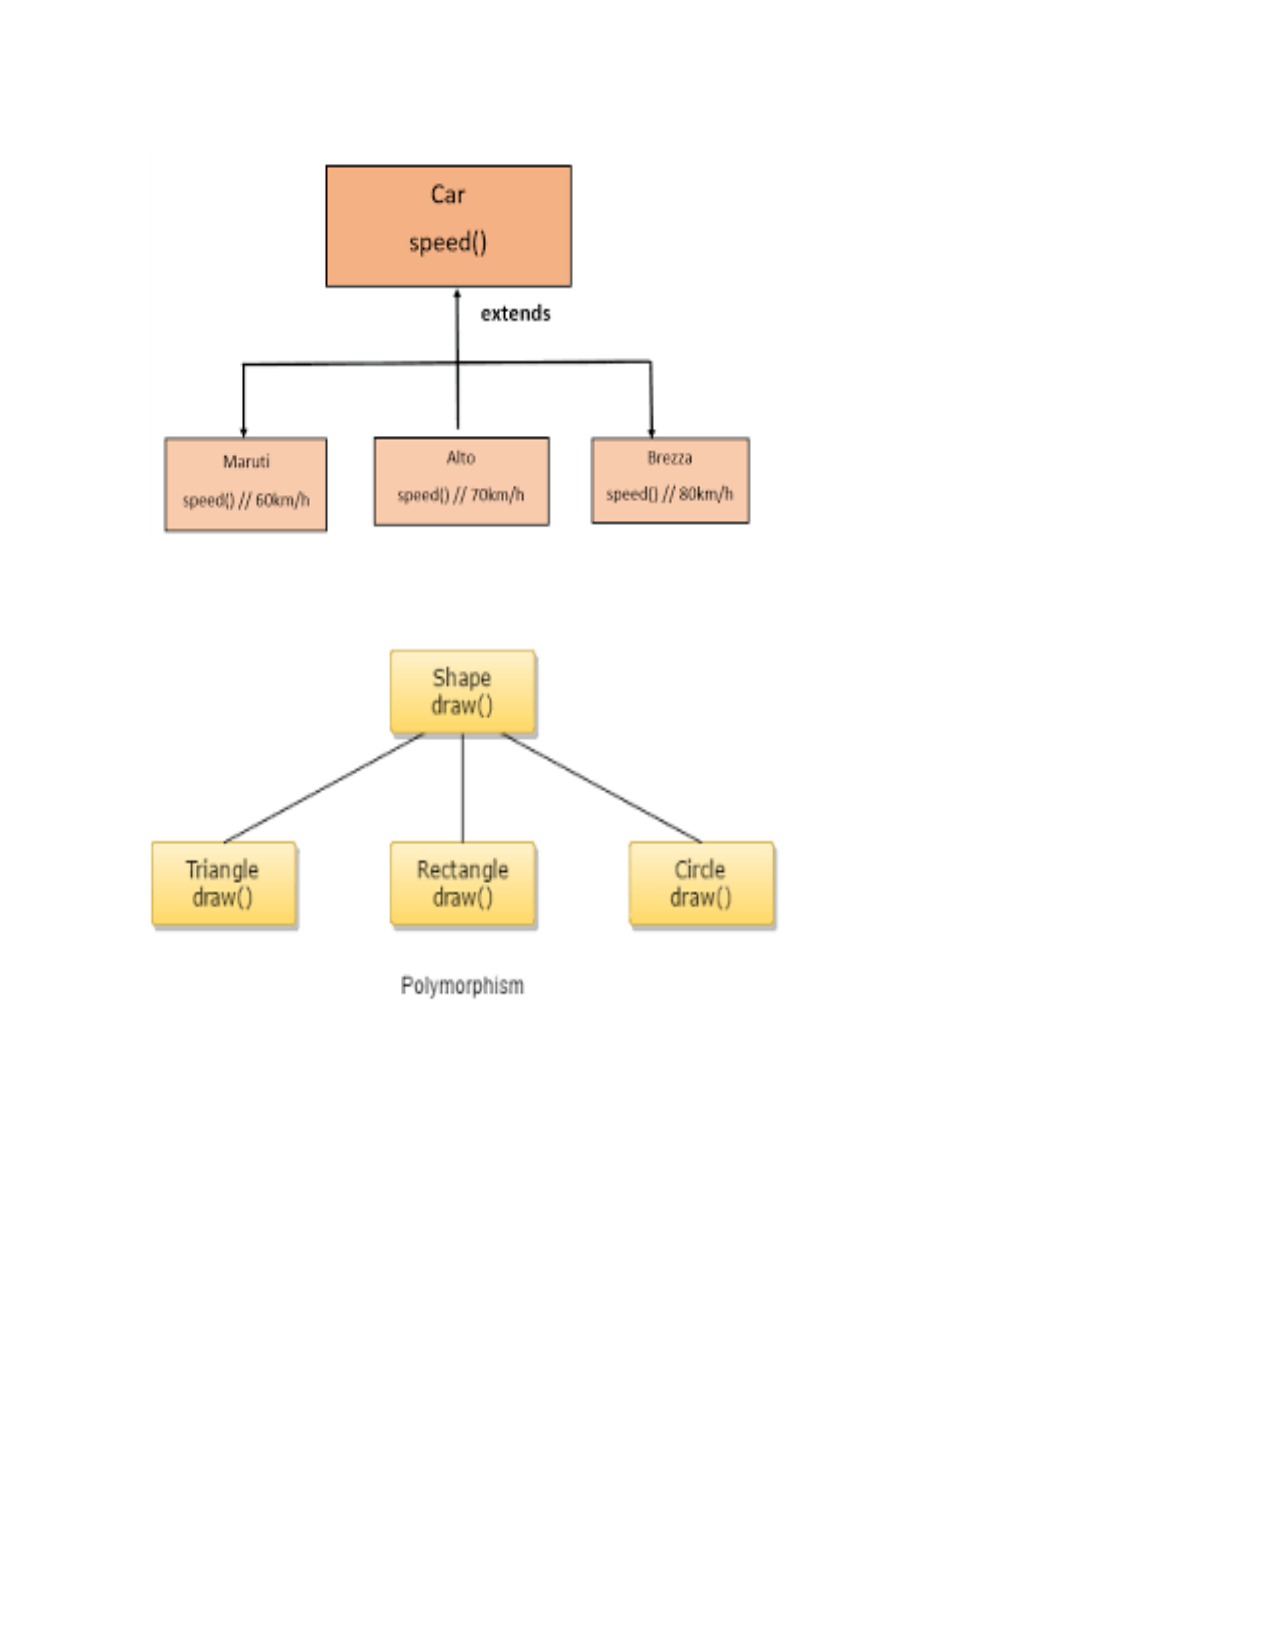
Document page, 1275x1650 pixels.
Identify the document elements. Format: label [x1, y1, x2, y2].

picture [150, 150, 767, 539]
picture [150, 648, 781, 1026]
